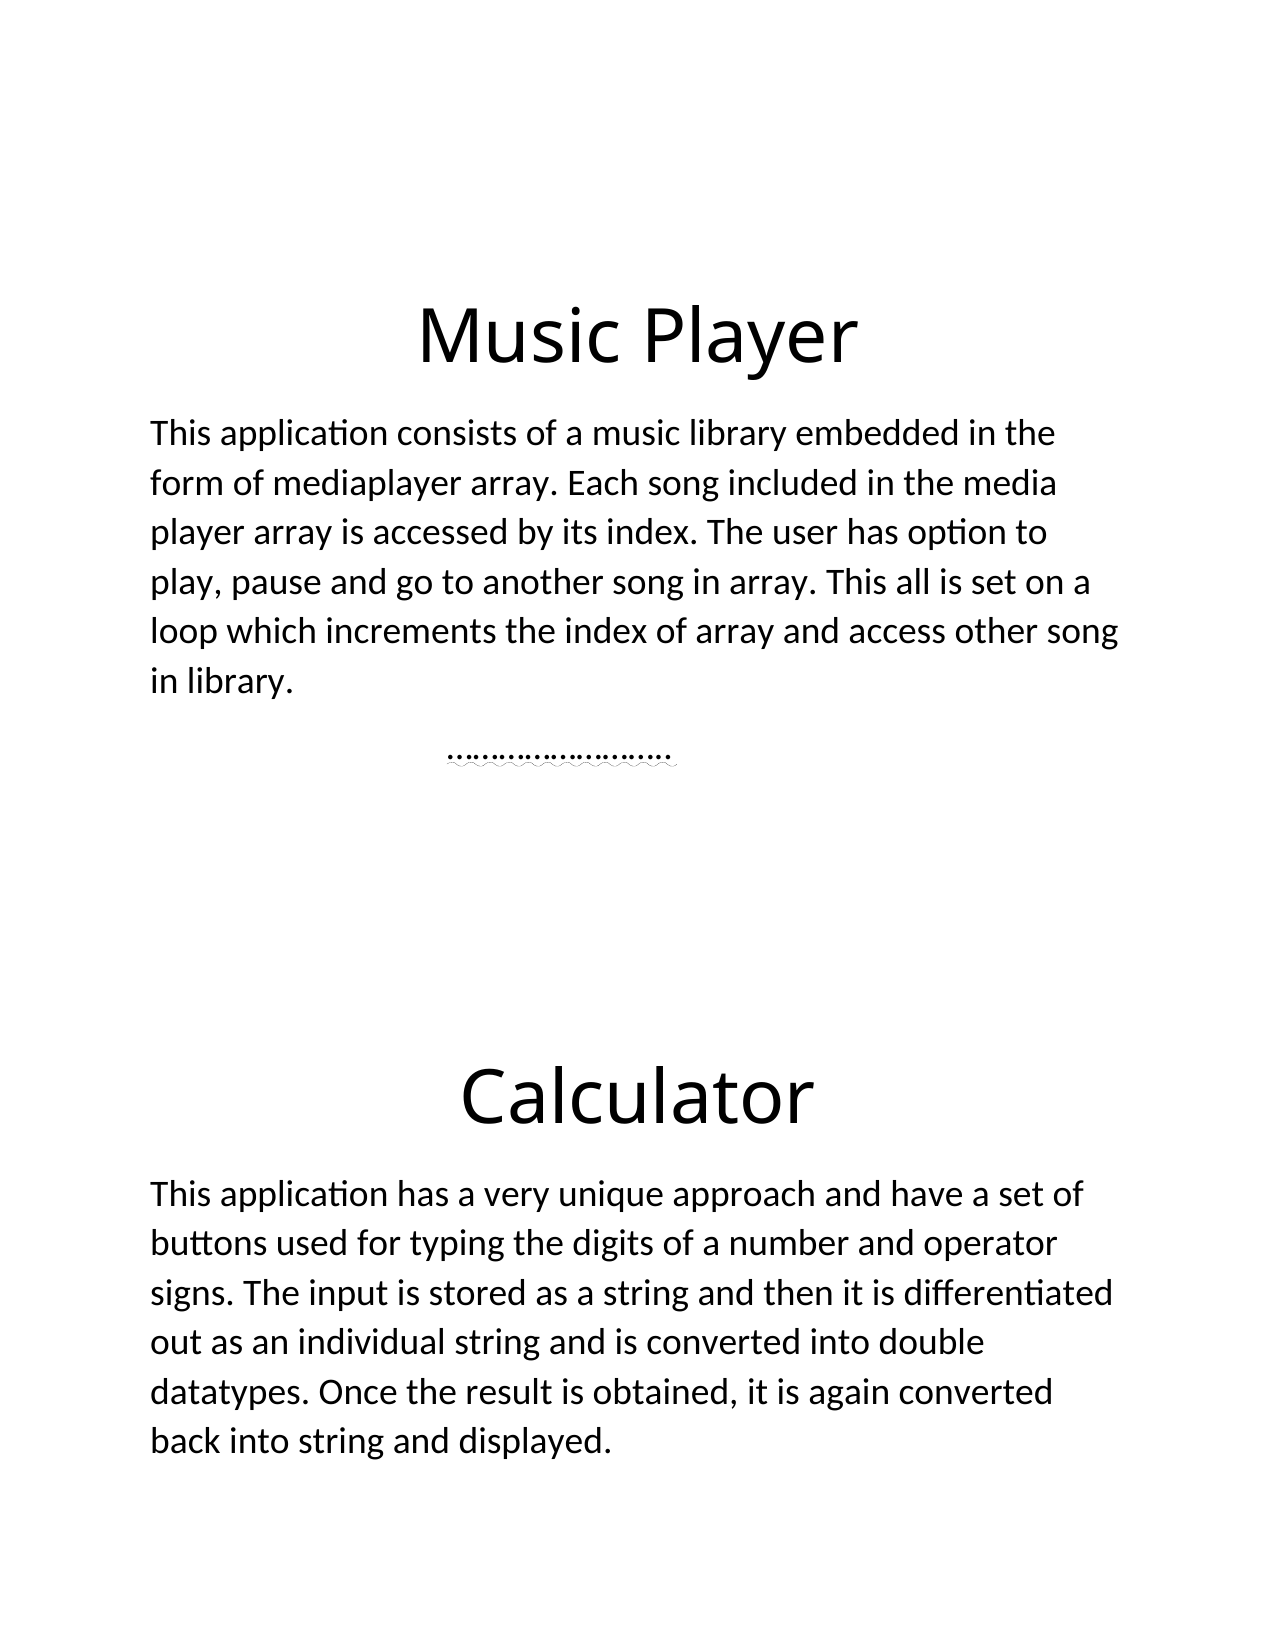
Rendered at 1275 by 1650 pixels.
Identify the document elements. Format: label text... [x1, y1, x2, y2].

text Calculator [150, 1043, 1125, 1145]
text This application consists of a music library embedded in the form of mediaplayer array. Each song included in the media player array is accessed by its index. The user has option to play, pause and go to another song in array. This all is set on a loop which increments the index of array and access other song in library. [150, 409, 1125, 702]
text This application has a very unique approach and have a set of buttons used for typing the digits of a number and operator signs. The input is stored as a string and then it is differentiated out as an individual string and is converted into double datatypes. Once the result is obtained, it is again converted back into string and displayed. [150, 1170, 1125, 1463]
text …………………….. [150, 723, 1125, 769]
text Music Player [150, 282, 1125, 384]
